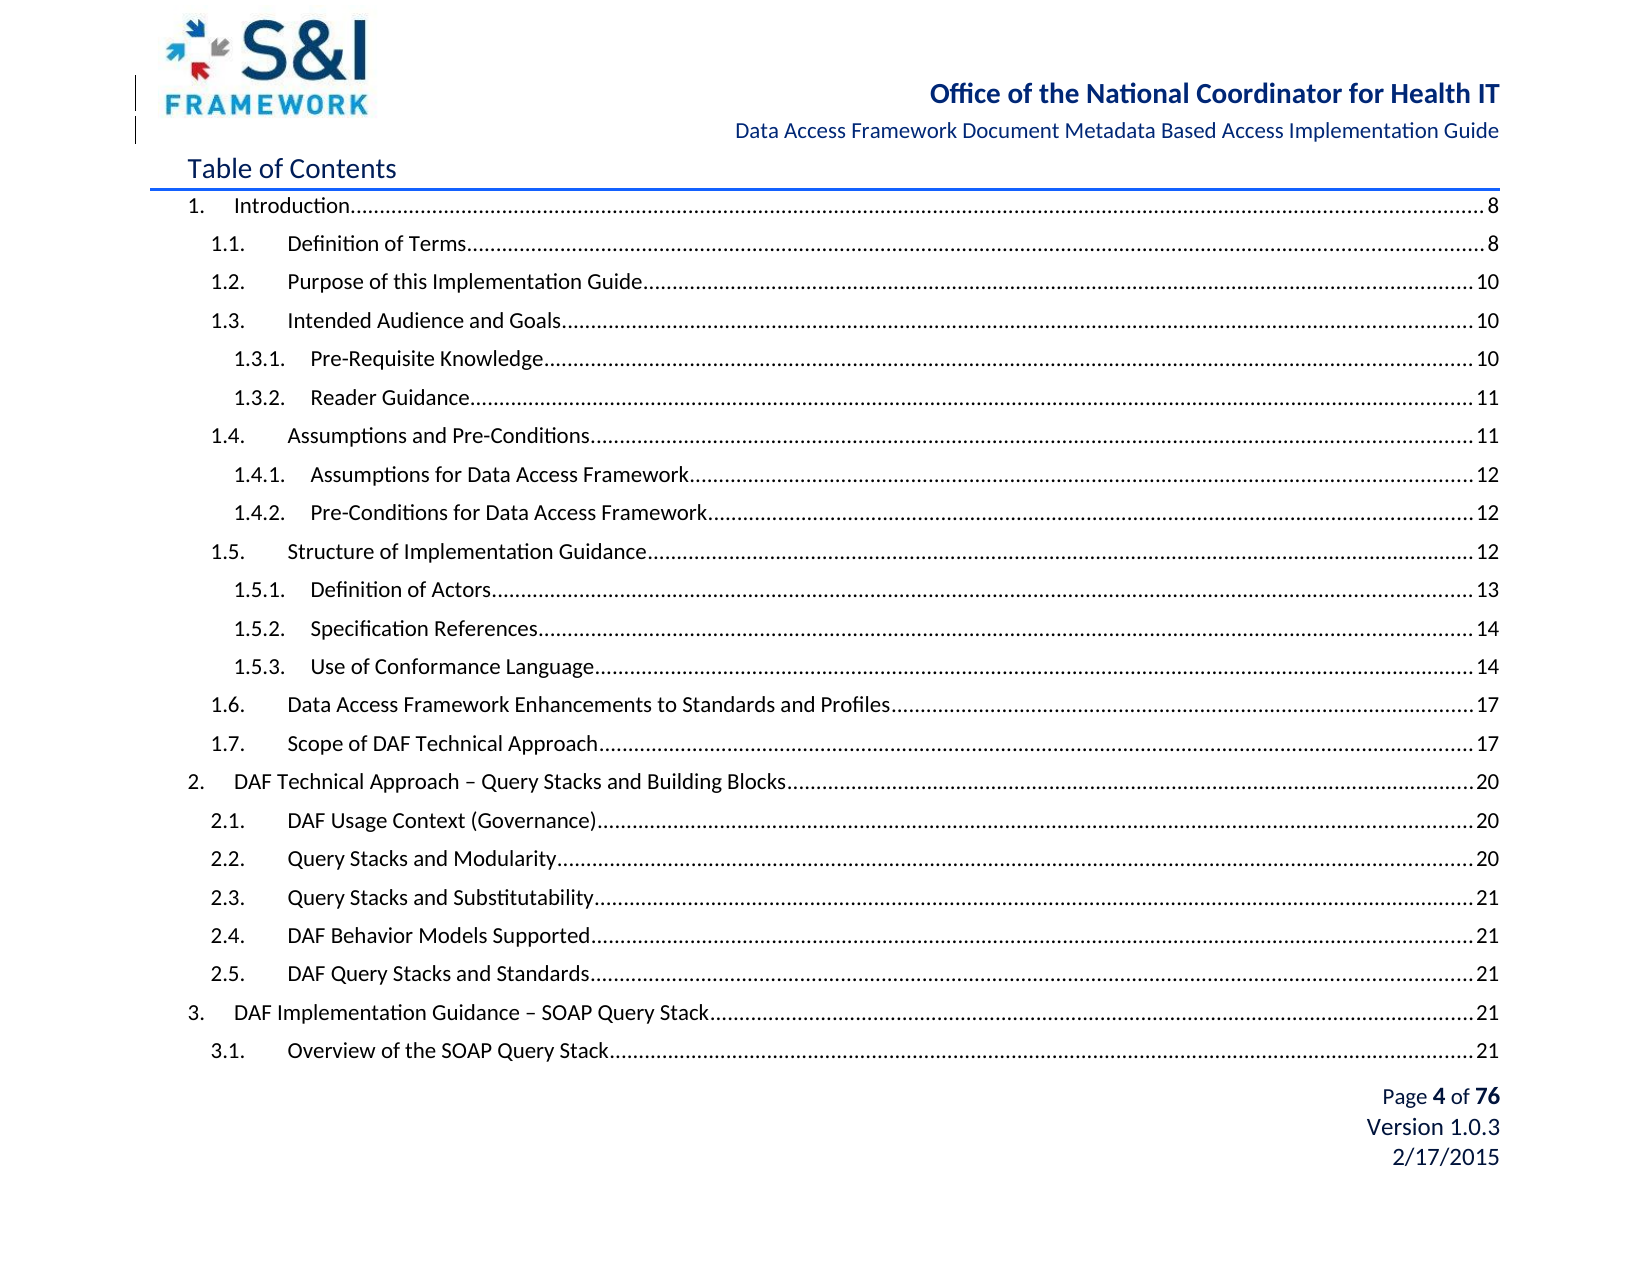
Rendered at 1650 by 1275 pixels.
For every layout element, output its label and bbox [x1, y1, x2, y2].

picture [157, 5, 380, 126]
